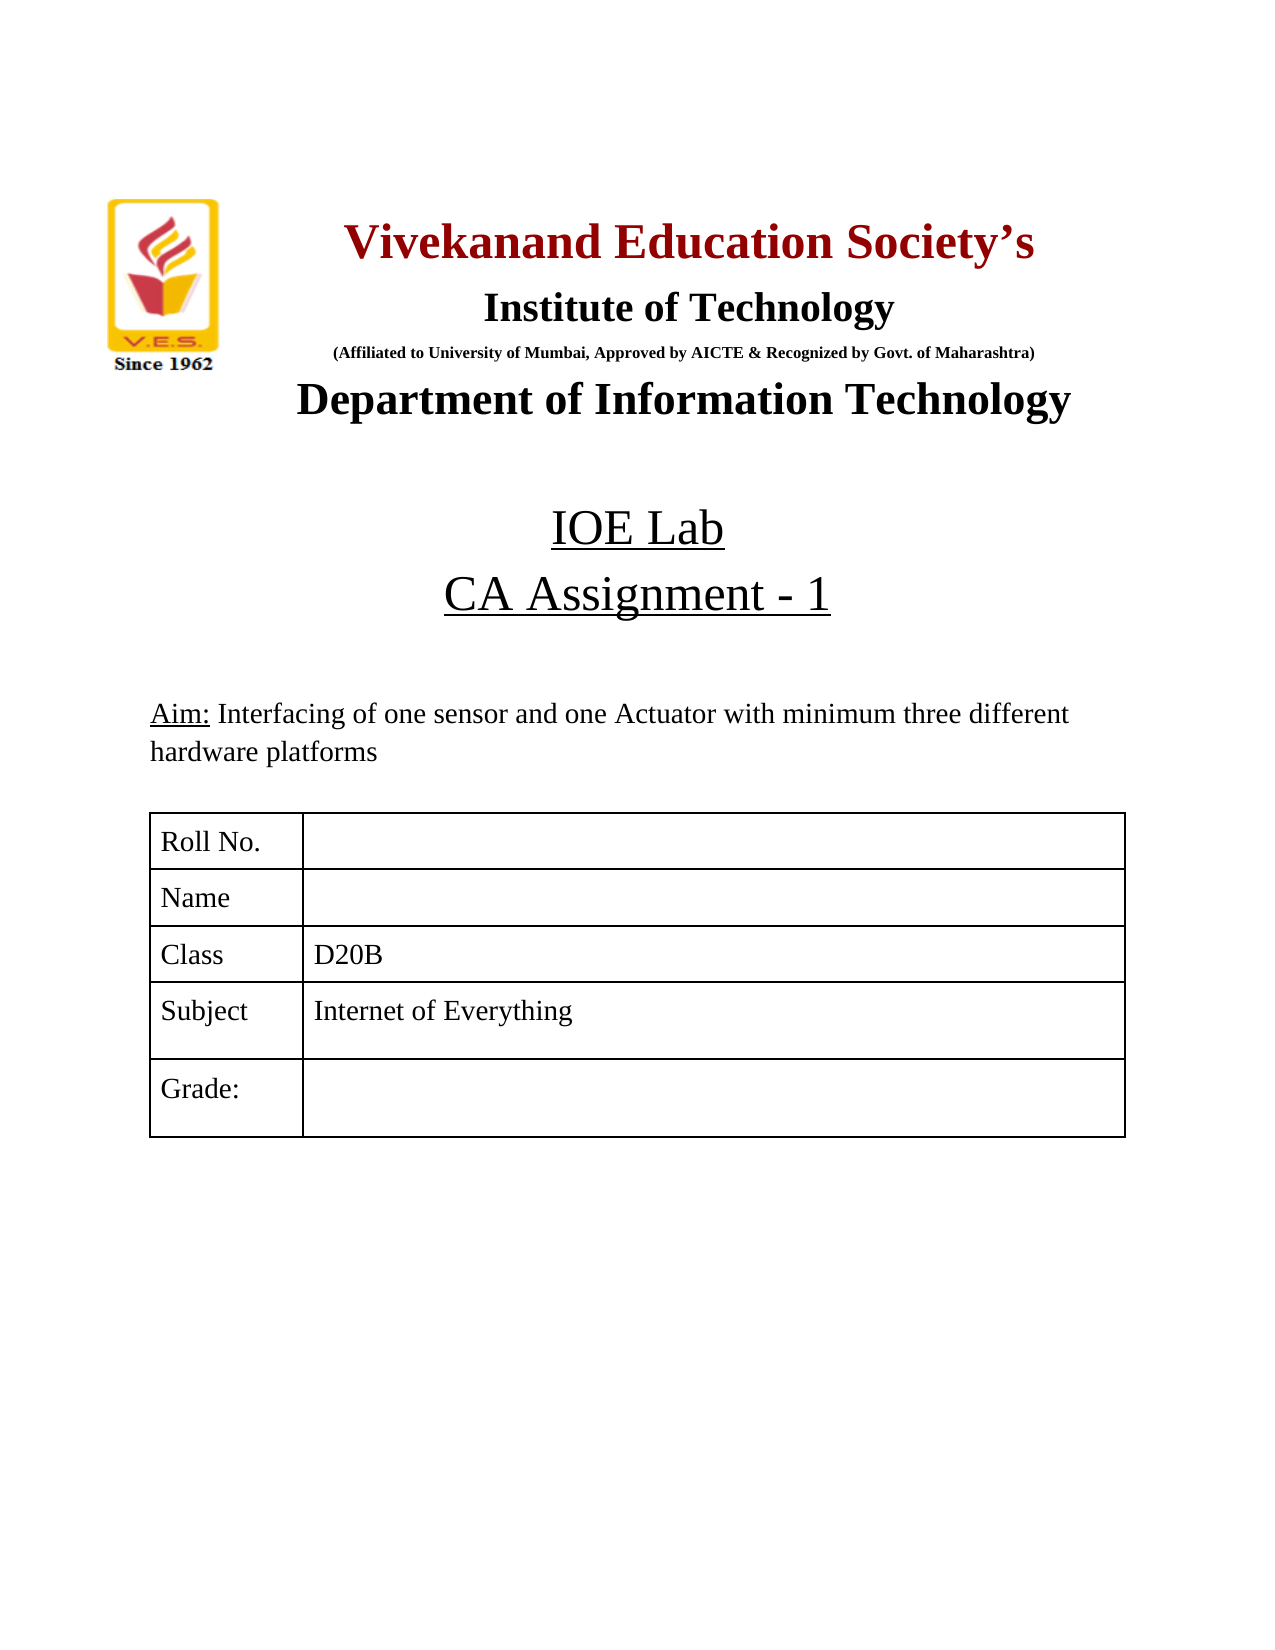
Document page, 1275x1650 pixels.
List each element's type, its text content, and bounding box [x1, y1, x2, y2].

table_cell [304, 870, 1124, 924]
table_cell Grade: [151, 1060, 302, 1136]
table_cell Subject [151, 983, 302, 1058]
table_cell [304, 1060, 1124, 1136]
text IOE Lab [150, 498, 1125, 555]
text Vivekanand Education Society’s [319, 212, 1059, 269]
text Aim: Interfacing of one sensor and one Actuator with minimum three different hardware platforms [150, 696, 1125, 768]
text Institute of Technology [319, 282, 1059, 330]
table_cell Internet of Everything [304, 983, 1124, 1058]
text (Affiliated to University of Mumbai, Approved by AICTE & Recognized by Govt. of Maharashtra) [225, 342, 1125, 362]
table_cell Name [151, 870, 302, 924]
table_cell D20B [304, 927, 1124, 981]
text Department of Information Technology [150, 371, 1125, 424]
table_cell Class [151, 927, 302, 981]
text CA Assignment - 1 [150, 564, 1125, 621]
table_header [304, 814, 1124, 868]
picture [106, 199, 225, 375]
table_header Roll No. [151, 814, 302, 868]
